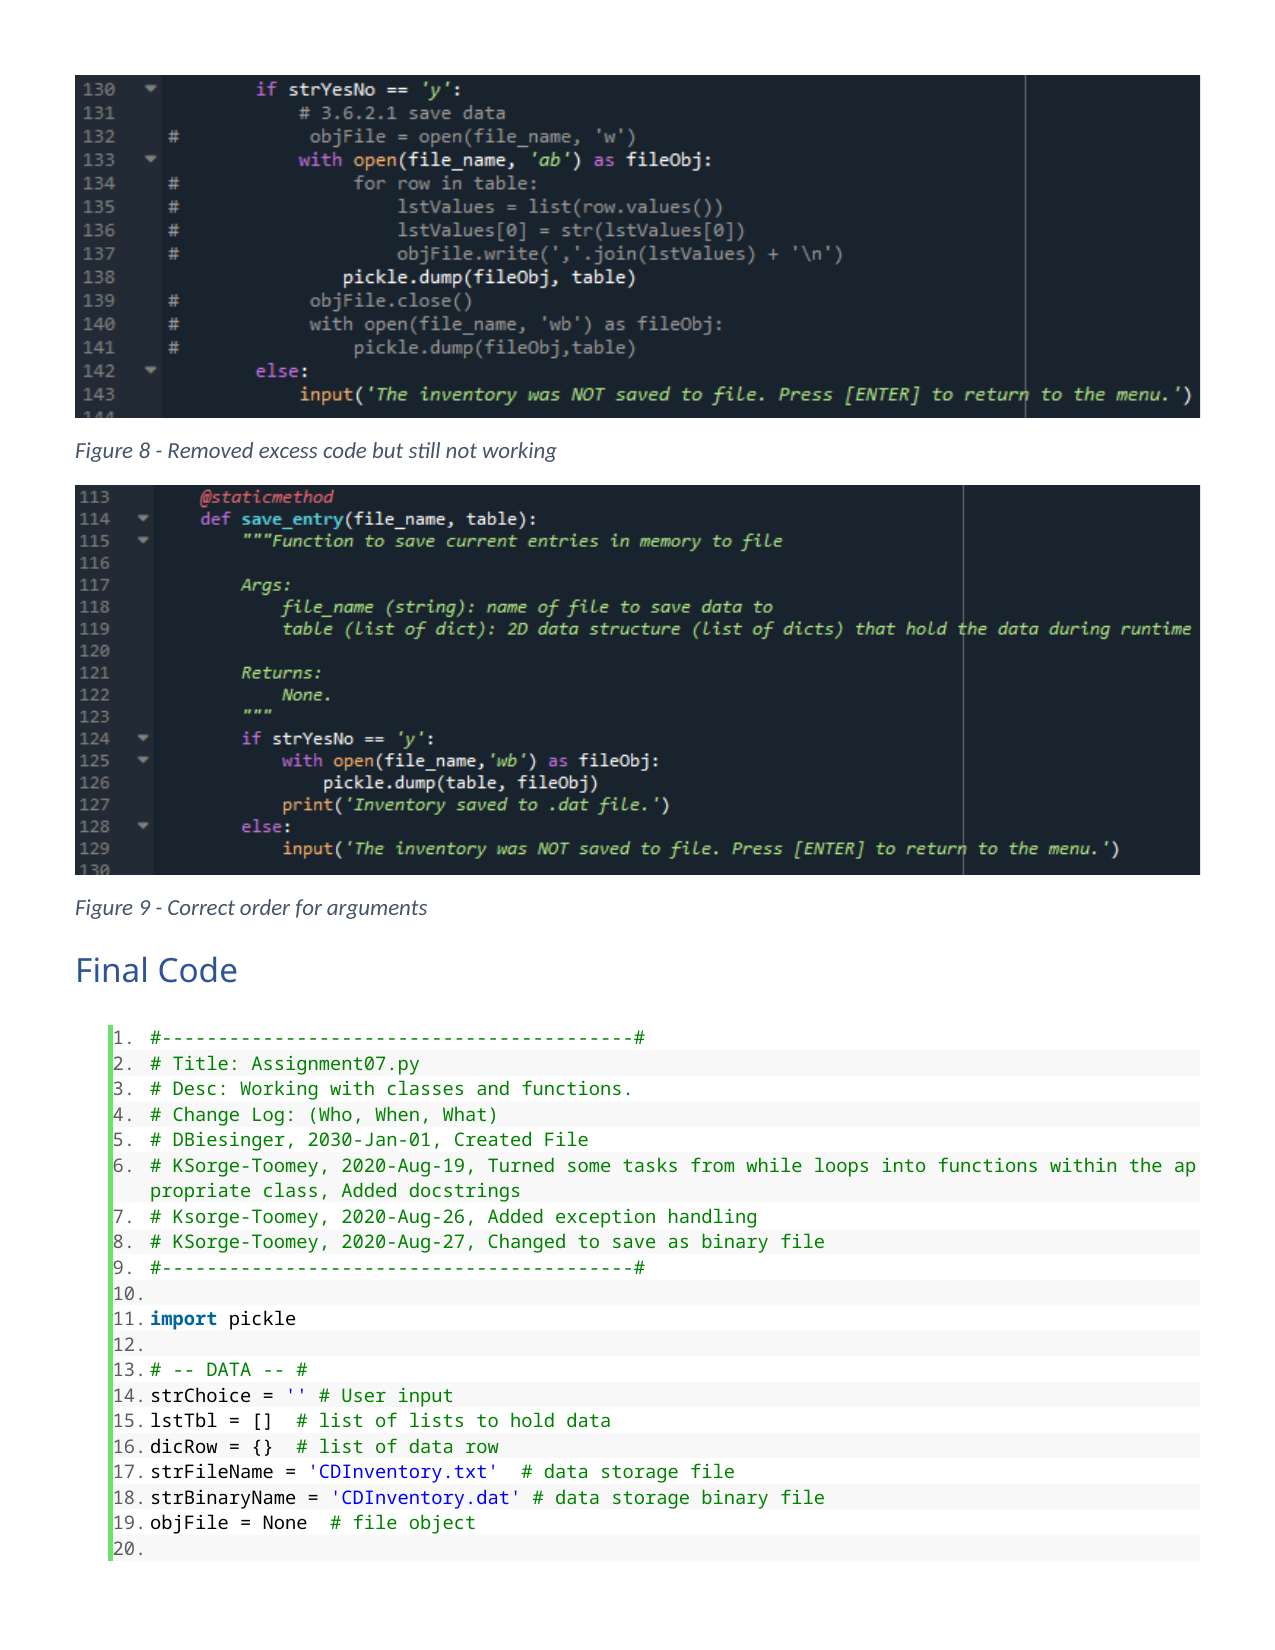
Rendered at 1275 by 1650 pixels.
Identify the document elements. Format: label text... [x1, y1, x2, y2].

list # Title: Assignment07.py [113, 1050, 1200, 1076]
list import pickle [113, 1305, 1200, 1331]
list strFileName = 'CDInventory.txt' # data storage file [113, 1458, 1200, 1484]
list # KSorge-Toomey, 2020-Aug-19, Turned some tasks from while loops into functions within the appropriate class, Added docstrings [113, 1152, 1200, 1203]
list #------------------------------------------# [113, 1254, 1200, 1280]
subtitle Final Code [75, 946, 1200, 992]
list strChoice = '' # User input [113, 1382, 1200, 1407]
picture [75, 485, 1200, 875]
list strBinaryName = 'CDInventory.dat' # data storage binary file [113, 1484, 1200, 1509]
list # -- DATA -- # [113, 1356, 1200, 1382]
list #------------------------------------------# [108, 1024, 1200, 1050]
list # Desc: Working with classes and functions. [113, 1076, 1200, 1101]
list dicRow = {} # list of data row [113, 1433, 1200, 1458]
picture [75, 75, 1200, 418]
list # Change Log: (Who, When, What) [113, 1101, 1200, 1127]
list objFile = None # file object [113, 1509, 1200, 1535]
list # DBiesinger, 2030-Jan-01, Created File [113, 1127, 1200, 1152]
list # Ksorge-Toomey, 2020-Aug-26, Added exception handling [113, 1203, 1200, 1229]
list lstTbl = [] # list of lists to hold data [113, 1407, 1200, 1433]
list # KSorge-Toomey, 2020-Aug-27, Changed to save as binary file [113, 1229, 1200, 1254]
